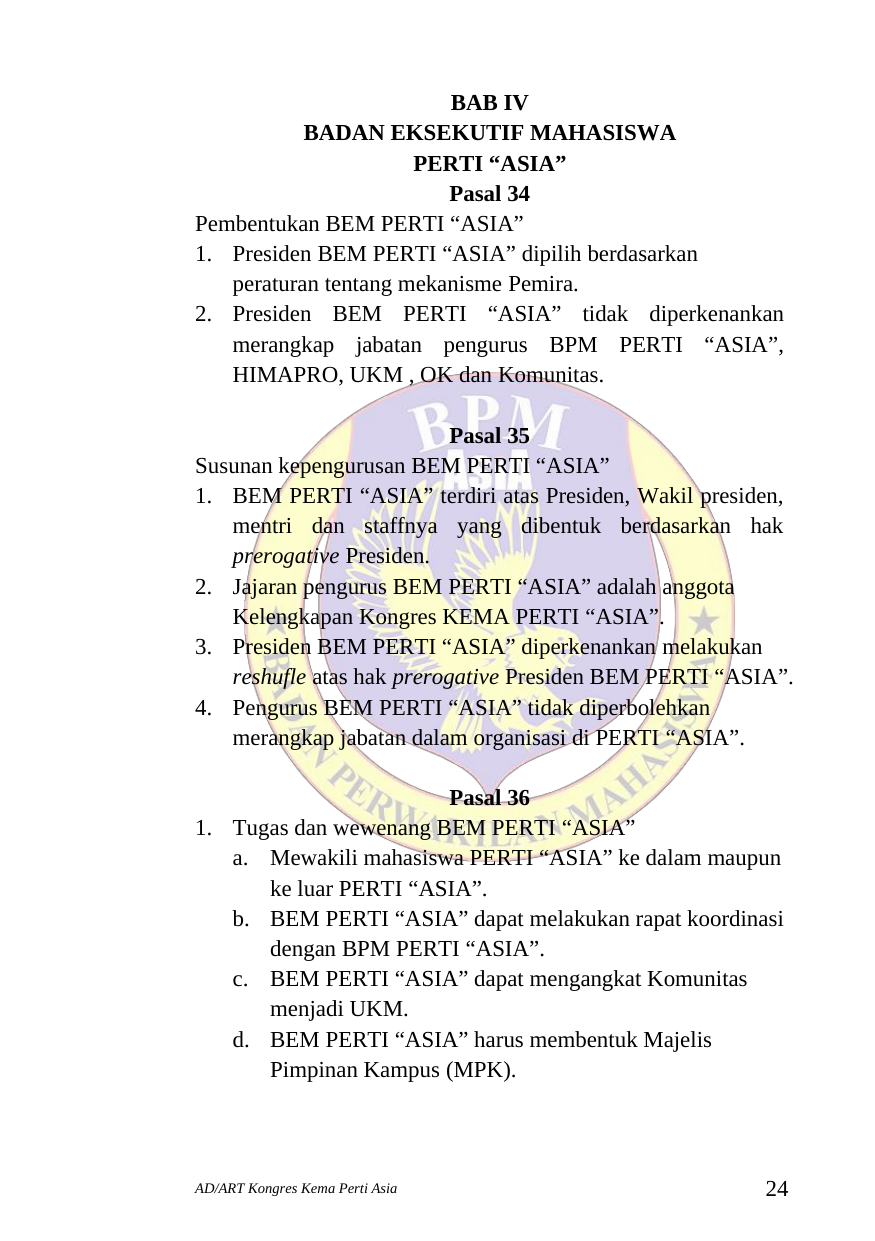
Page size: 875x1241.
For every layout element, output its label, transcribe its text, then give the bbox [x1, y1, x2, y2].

subtitle Pasal 36 [257, 784, 722, 811]
subtitle Pasal 35 [257, 422, 722, 448]
text Susunan kepengurusan BEM PERTI “ASIA” [195, 452, 797, 478]
list Presiden BEM PERTI “ASIA” dipilih berdasarkan peraturan tentang mekanisme Pemira. [195, 240, 784, 297]
text reshufle atas hak prerogative Presiden BEM PERTI “ASIA”. [232, 663, 797, 690]
list Mewakili mahasiswa PERTI “ASIA” ke dalam maupun ke luar PERTI “ASIA”. [232, 844, 785, 901]
text Pasal 34 [257, 180, 722, 206]
list Presiden BEM PERTI “ASIA” tidak diperkenankan merangkap jabatan pengurus BPM PERTI “ASIA”, HIMAPRO, UKM , OK dan Komunitas. [195, 301, 784, 387]
list BEM PERTI “ASIA” dapat melakukan rapat koordinasi dengan BPM PERTI “ASIA”. [232, 905, 784, 961]
picture [242, 478, 737, 482]
picture [242, 690, 737, 694]
text Pembentukan BEM PERTI “ASIA” [195, 210, 797, 236]
picture [242, 569, 737, 573]
list Pengurus BEM PERTI “ASIA” tidak diperbolehkan merangkap jabatan dalam organisasi di PERTI “ASIA”. [195, 694, 784, 750]
list BEM PERTI “ASIA” harus membentuk Majelis Pimpinan Kampus (MPK). [232, 1026, 784, 1082]
text BADAN EKSEKUTIF MAHASISWA PERTI “ASIA” [289, 119, 690, 176]
list Presiden BEM PERTI “ASIA” diperkenankan melakukan [195, 633, 797, 659]
list BEM PERTI “ASIA” terdiri atas Presiden, Wakil presiden, mentri dan staffnya yang dibentuk berdasarkan hak prerogative Presiden. [195, 482, 784, 569]
picture [242, 629, 737, 633]
subtitle BAB IV [257, 89, 722, 116]
picture [242, 387, 737, 452]
picture [242, 659, 737, 663]
picture [242, 750, 737, 814]
list Tugas dan wewenang BEM PERTI “ASIA” [195, 814, 797, 841]
list Jajaran pengurus BEM PERTI “ASIA” adalah anggota Kelengkapan Kongres KEMA PERTI “ASIA”. [195, 573, 784, 629]
list BEM PERTI “ASIA” dapat mengangkat Komunitas menjadi UKM. [232, 965, 784, 1022]
